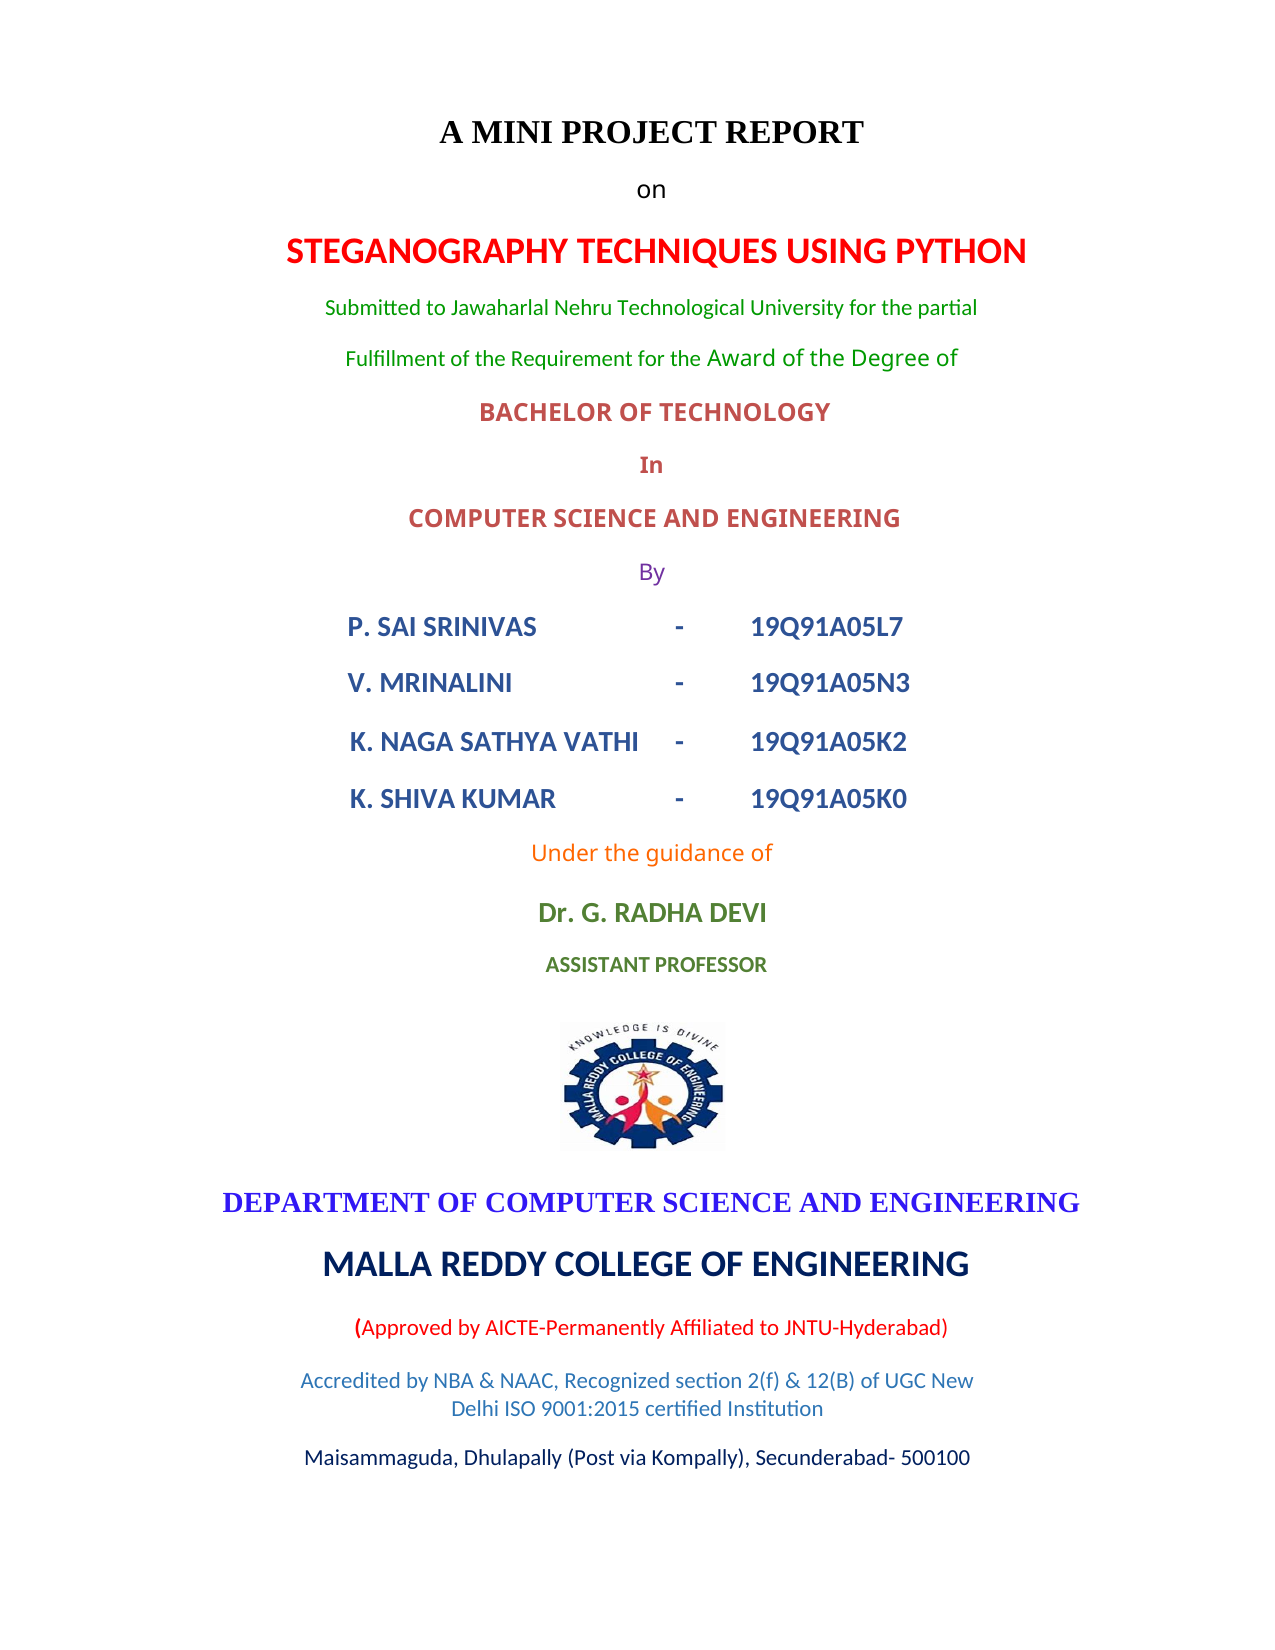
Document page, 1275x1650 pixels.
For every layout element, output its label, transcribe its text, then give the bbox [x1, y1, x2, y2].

text COMPUTER SCIENCE AND ENGINEERING [150, 501, 1153, 535]
text A MINI PROJECT REPORT [150, 112, 1153, 151]
picture [560, 1022, 726, 1151]
text P. SAI SRINIVAS - 19Q91A05L7 [150, 608, 1153, 644]
text BACHELOR OF TECHNOLOGY [150, 394, 1153, 428]
text MALLA REDDY COLLEGE OF ENGINEERING [185, 1240, 1107, 1286]
text Accredited by NBA & NAAC, Recognized section 2(f) & 12(B) of UGC New Delhi ISO 9001:2015 certified Institution [300, 1367, 975, 1423]
text DEPARTMENT OF COMPUTER SCIENCE AND ENGINEERING [150, 1186, 1153, 1219]
text Maisammaguda, Dhulapally (Post via Kompally), Secunderabad- 500100 [300, 1443, 975, 1471]
text (Approved by AICTE-Permanently Affiliated to JNTU-Hyderabad) [150, 1313, 1153, 1342]
text STEGANOGRAPHY TECHNIQUES USING PYTHON [161, 227, 1153, 272]
text Under the guidance of [150, 837, 1153, 868]
text V. MRINALINI - 19Q91A05N3 [150, 664, 1153, 700]
text Submitted to Jawaharlal Nehru Technological University for the partial [150, 293, 1153, 321]
text Fulfillment of the Requirement for the Award of the Degree of [150, 342, 1153, 373]
text In [150, 449, 1153, 480]
text Dr. G. RADHA DEVI [450, 894, 812, 929]
text on [150, 172, 1153, 206]
text K. NAGA SATHYA VATHI - 19Q91A05K2 [185, 723, 1153, 758]
text ASSISTANT PROFESSOR [450, 950, 812, 978]
text By [150, 556, 1153, 587]
text K. SHIVA KUMAR - 19Q91A05K0 [185, 781, 1153, 816]
